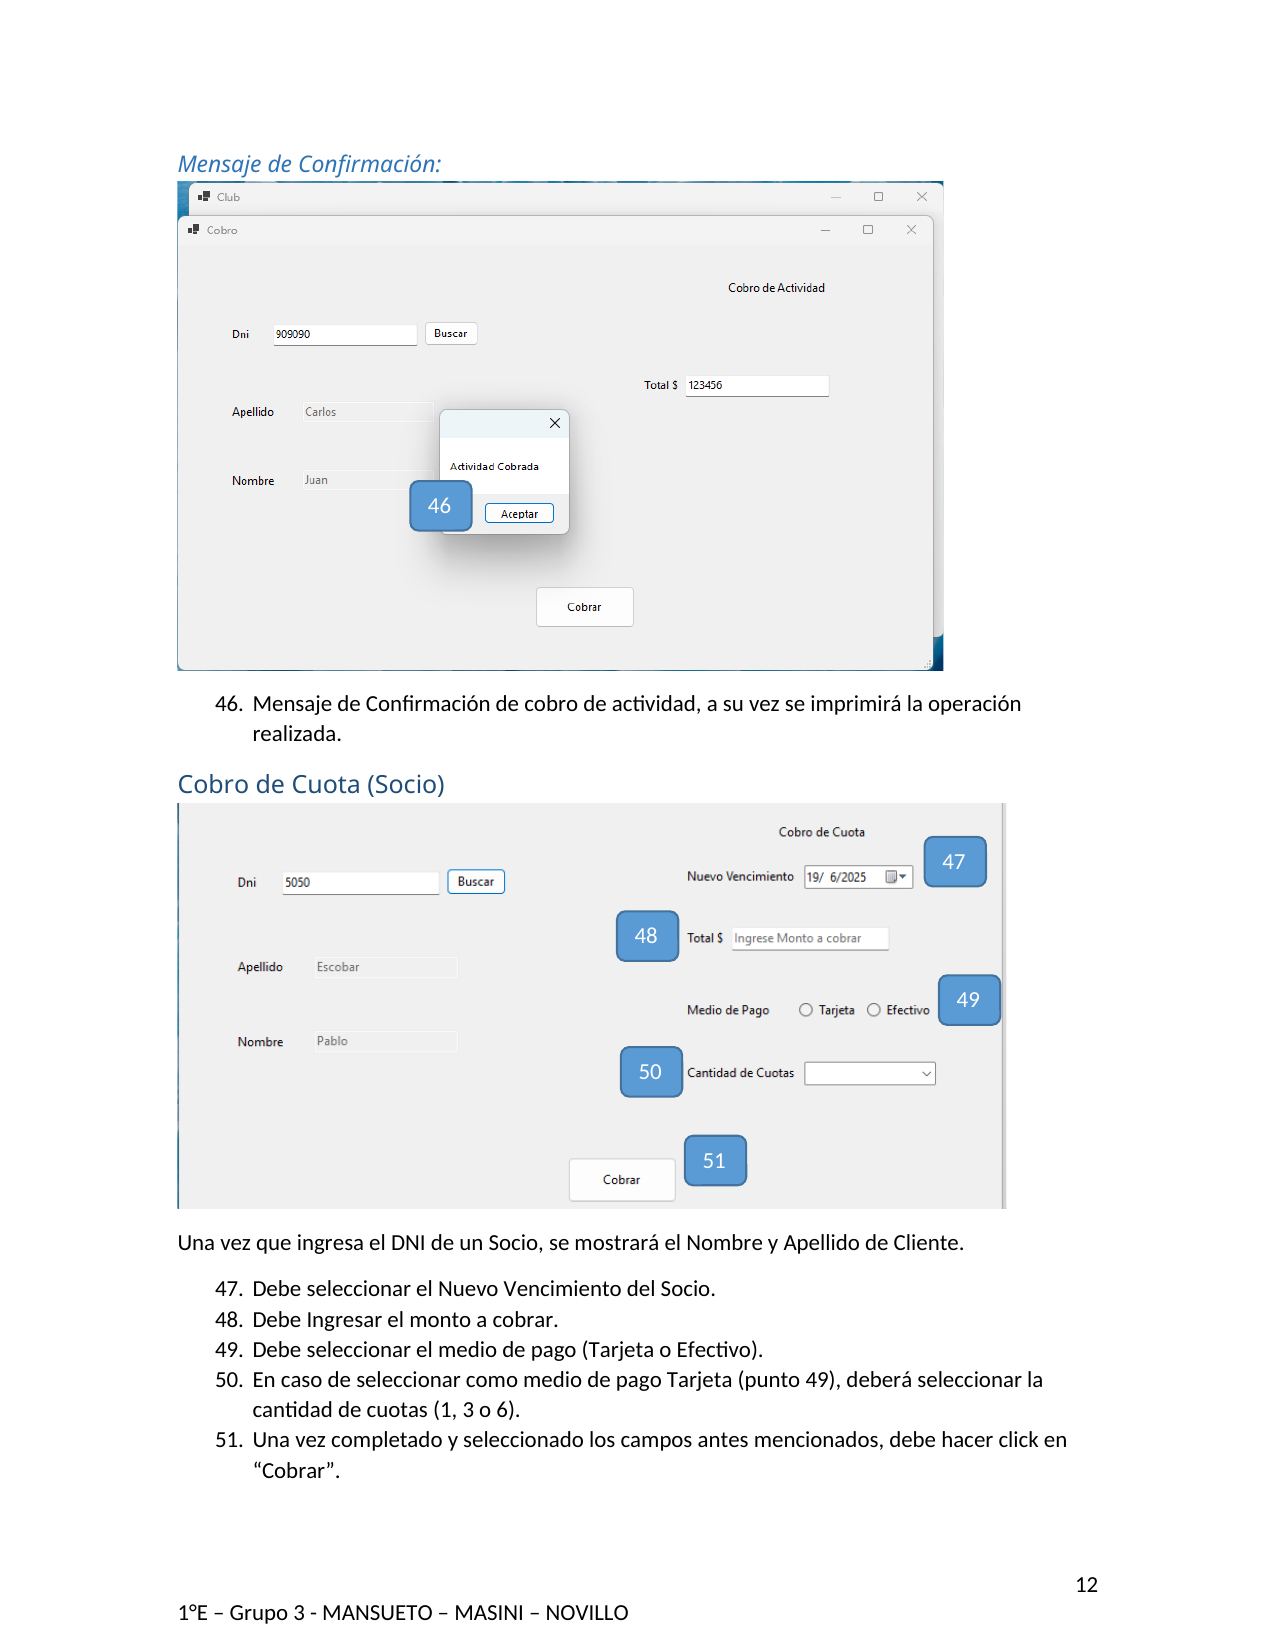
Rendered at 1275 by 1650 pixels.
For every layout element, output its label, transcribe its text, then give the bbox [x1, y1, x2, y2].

list Mensaje de Confirmación de cobro de actividad, a su vez se imprimirá la operación realizada. [215, 689, 1098, 748]
subtitle Cobro de Cuota (Socio) [177, 766, 1098, 801]
subtitle Mensaje de Confirmación: [177, 148, 1098, 179]
list En caso de seleccionar como medio de pago Tarjeta (punto 49), deberá seleccionar la cantidad de cuotas (1, 3 o 6). [215, 1365, 1098, 1423]
list Debe seleccionar el Nuevo Vencimiento del Socio. [215, 1274, 1098, 1303]
picture [177, 803, 1007, 1209]
picture [177, 181, 944, 671]
list Debe seleccionar el medio de pago (Tarjeta o Efectivo). [215, 1335, 1098, 1363]
list Una vez completado y seleccionado los campos antes mencionados, debe hacer click en “Cobrar”. [215, 1426, 1098, 1484]
text Una vez que ingresa el DNI de un Socio, se mostrará el Nombre y Apellido de Cliente. [177, 1228, 1098, 1256]
list Debe Ingresar el monto a cobrar. [215, 1305, 1098, 1333]
